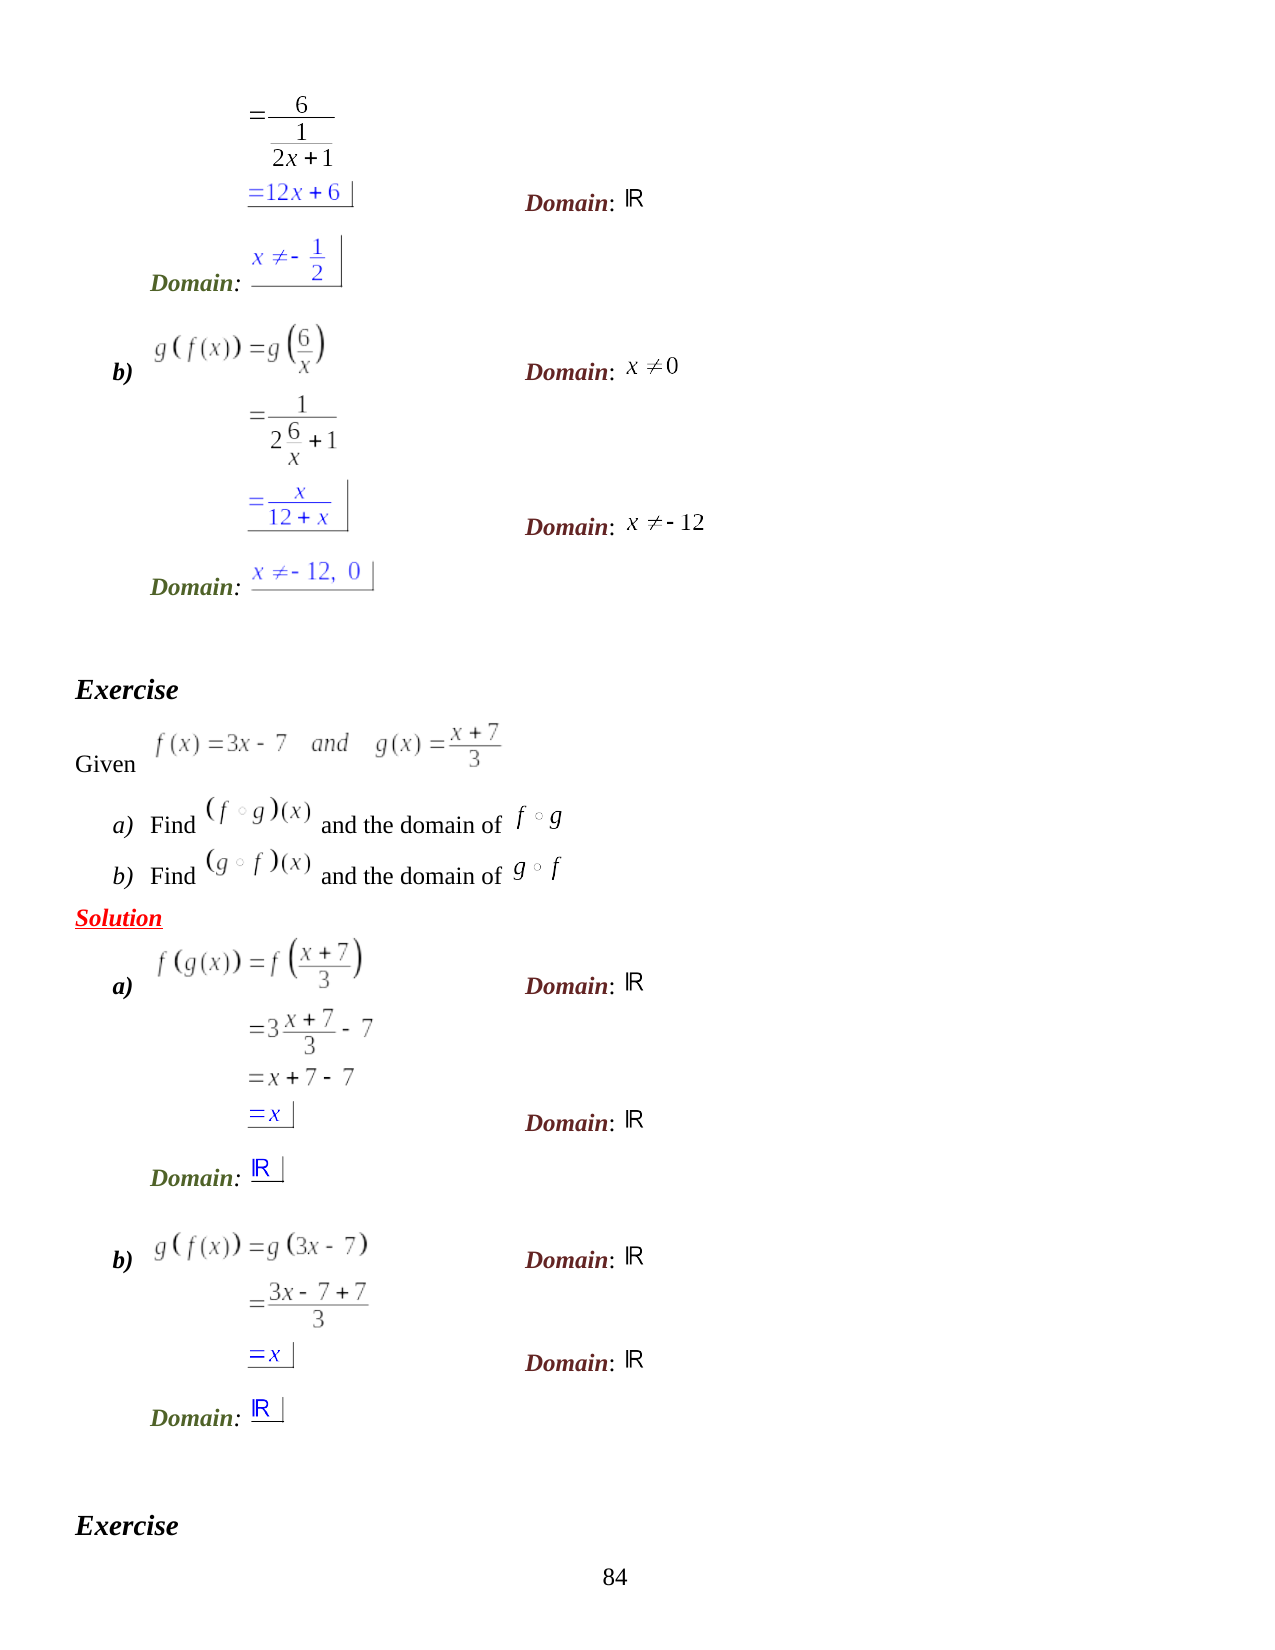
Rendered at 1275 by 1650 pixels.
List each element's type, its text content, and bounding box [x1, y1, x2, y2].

text Domain: [150, 176, 1155, 216]
text Domain: [150, 475, 1155, 541]
list Domain: [112, 1226, 1155, 1273]
text Domain: [150, 1096, 1155, 1137]
text Exercise [75, 672, 1155, 705]
list Find and the domain of [112, 792, 1155, 839]
text Solution [75, 903, 1155, 932]
text Given [75, 718, 1155, 777]
text Domain: [150, 1151, 1155, 1201]
text Domain: [150, 1336, 1155, 1377]
text Domain: [150, 231, 1155, 297]
list Domain: [112, 322, 1155, 385]
text Exercise [75, 1508, 1155, 1541]
list Domain: [112, 936, 1155, 999]
text Domain: [150, 555, 1155, 606]
list Find and the domain of [112, 843, 1155, 890]
text Domain: [150, 1391, 1155, 1442]
